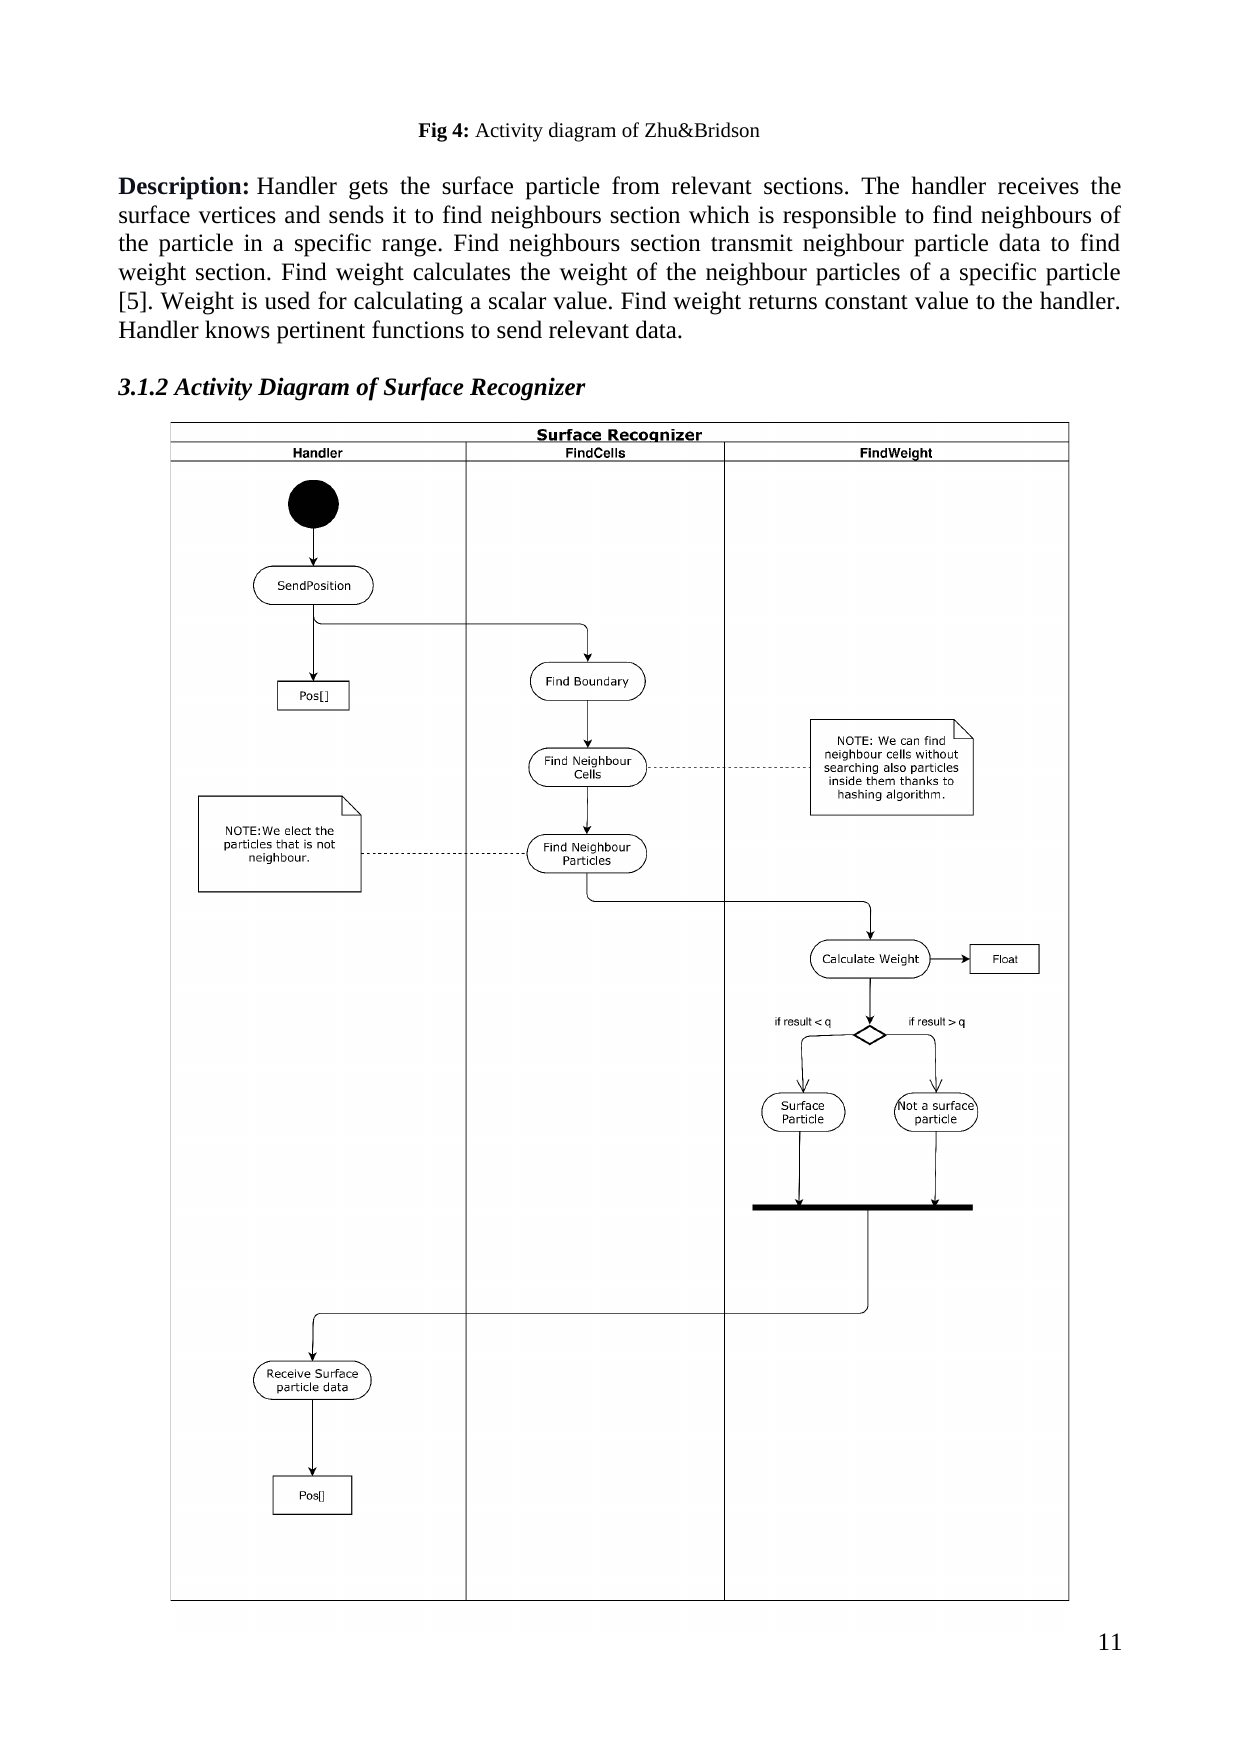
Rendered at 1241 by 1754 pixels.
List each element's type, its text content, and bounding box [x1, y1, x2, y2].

text 3.1.2 Activity Diagram of Surface Recognizer [118, 372, 1122, 401]
text Description: Handler gets the surface particle from relevant sections. The handler receives the surface vertices and sends it to find neighbours section which is responsible to find neighbours of the particle in a specific range. Find neighbours section transmit neighbour particle data to find weight section. Find weight calculates the weight of the neighbour particles of a specific particle [5]. Weight is used for calculating a scalar value. Find weight returns constant value to the handler. Handler knows pertinent functions to send relevant data. [118, 171, 1122, 343]
picture [170, 421, 1070, 1635]
text Fig 4: Activity diagram of Zhu&Bridson [343, 118, 1122, 142]
